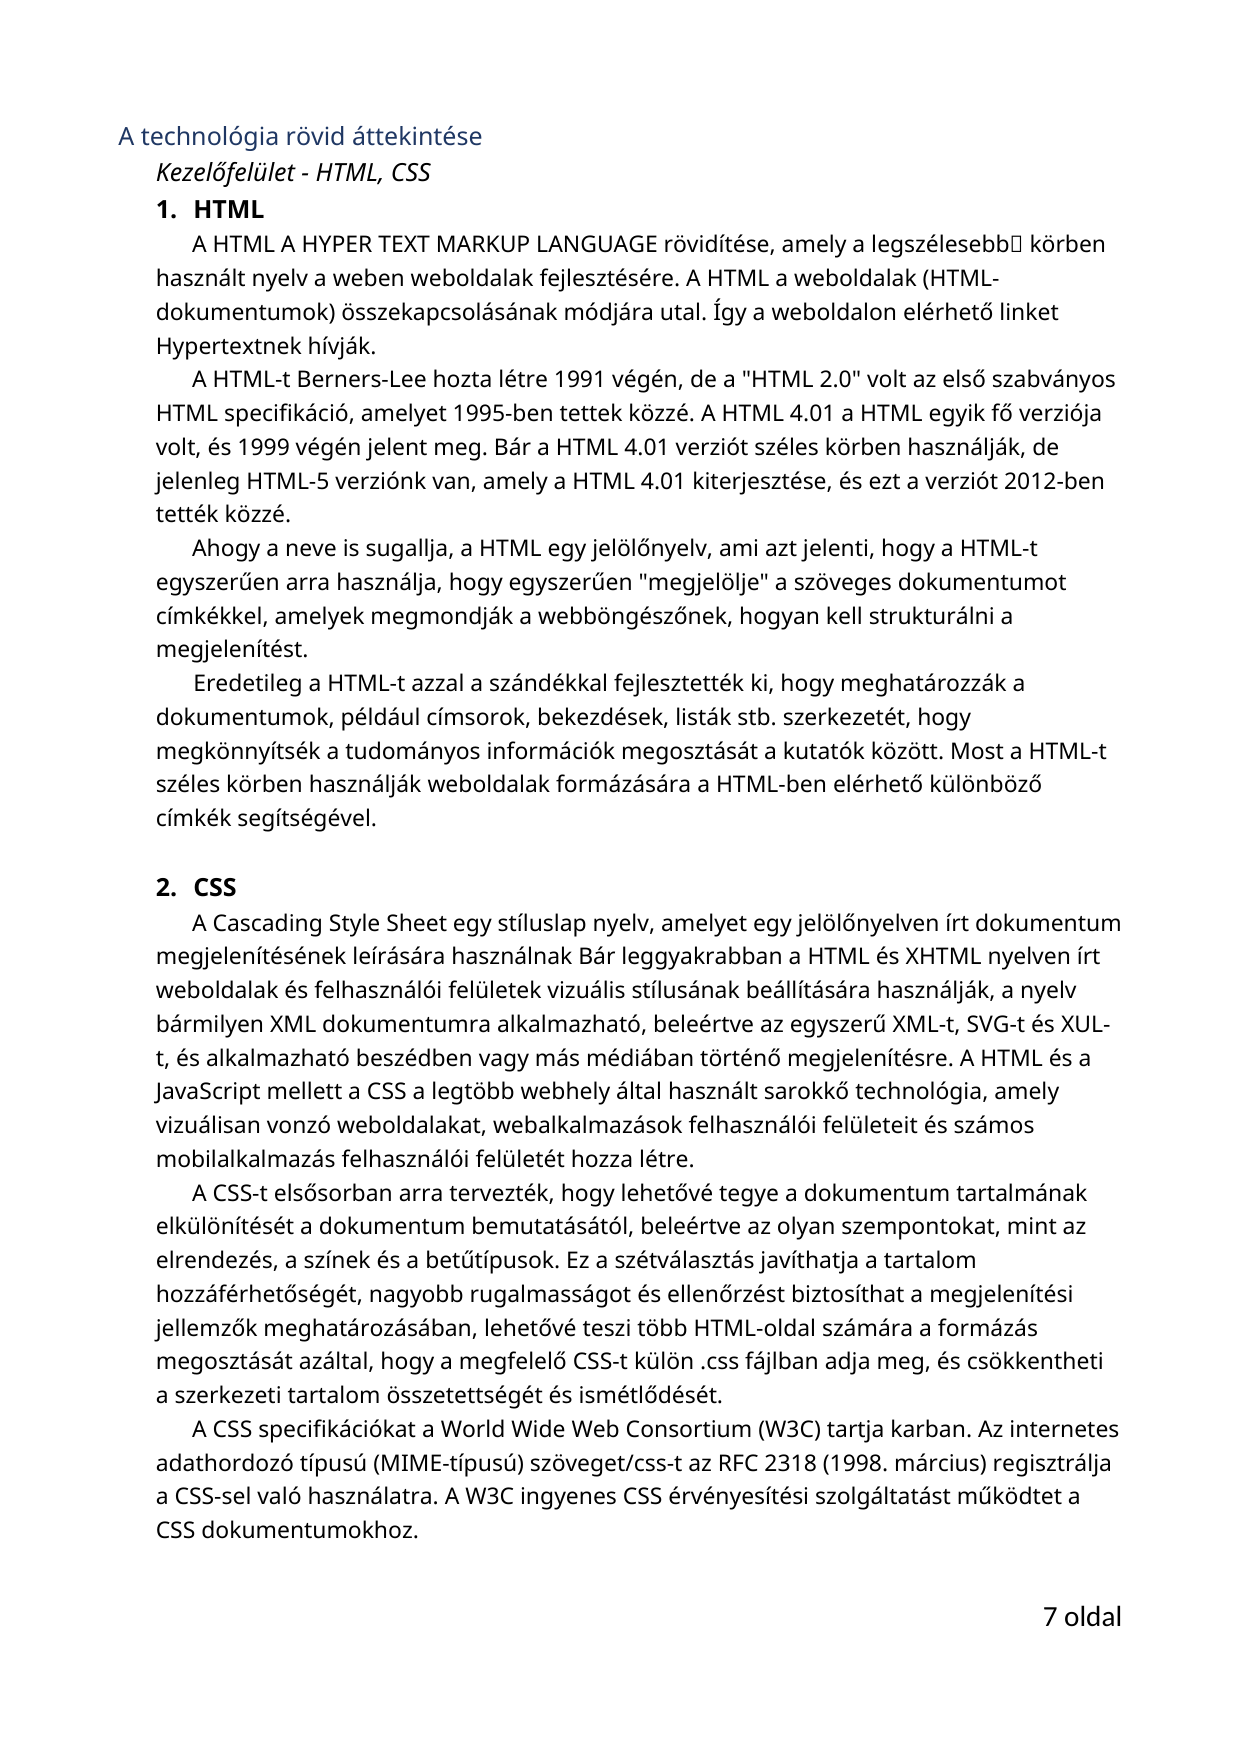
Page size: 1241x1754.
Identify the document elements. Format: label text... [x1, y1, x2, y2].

text A HTML A HYPER TEXT MARKUP LANGUAGE rövidítése, amely a legszélesebb körben használt nyelv a weben weboldalak fejlesztésére. A HTML a weboldalak (HTML-dokumentumok) összekapcsolásának módjára utal. Így a weboldalon elérhető linket Hypertextnek hívják. [156, 228, 1122, 361]
text Eredetileg a HTML-t azzal a szándékkal fejlesztették ki, hogy meghatározzák a dokumentumok, például címsorok, bekezdések, listák stb. szerkezetét, hogy megkönnyítsék a tudományos információk megosztását a kutatók között. Most a HTML-t széles körben használják weboldalak formázására a HTML-ben elérhető különböző címkék segítségével. [156, 667, 1122, 833]
text A CSS specifikációkat a World Wide Web Consortium (W3C) tartja karban. Az internetes adathordozó típusú (MIME-típusú) szöveget/css-t az RFC 2318 (1998. március) regisztrálja a CSS-sel való használatra. A W3C ingyenes CSS érvényesítési szolgáltatást működtet a CSS dokumentumokhoz. [156, 1413, 1122, 1545]
list CSS [156, 870, 1122, 904]
text A HTML-t Berners-Lee hozta létre 1991 végén, de a "HTML 2.0" volt az első szabványos HTML specifikáció, amelyet 1995-ben tettek közzé. A HTML 4.01 a HTML egyik fő verziója volt, és 1999 végén jelent meg. Bár a HTML 4.01 verziót széles körben használják, de jelenleg HTML-5 verziónk van, amely a HTML 4.01 kiterjesztése, és ezt a verziót 2012-ben tették közzé. [156, 363, 1122, 530]
text Ahogy a neve is sugallja, a HTML egy jelölőnyelv, ami azt jelenti, hogy a HTML-t egyszerűen arra használja, hogy egyszerűen "megjelölje" a szöveges dokumentumot címkékkel, amelyek megmondják a webböngészőnek, hogyan kell strukturálni a megjelenítést. [156, 532, 1122, 665]
text A Cascading Style Sheet egy stíluslap nyelv, amelyet egy jelölőnyelven írt dokumentum megjelenítésének leírására használnak Bár leggyakrabban a HTML és XHTML nyelven írt weboldalak és felhasználói felületek vizuális stílusának beállítására használják, a nyelv bármilyen XML dokumentumra alkalmazható, beleértve az egyszerű XML-t, SVG-t és XUL-t, és alkalmazható beszédben vagy más médiában történő megjelenítésre. A HTML és a JavaScript mellett a CSS a legtöbb webhely által használt sarokkő technológia, amely vizuálisan vonzó weboldalakat, webalkalmazások felhasználói felületeit és számos mobilalkalmazás felhasználói felületét hozza létre. [156, 906, 1122, 1174]
text A CSS-t elsősorban arra tervezték, hogy lehetővé tegye a dokumentum tartalmának elkülönítését a dokumentum bemutatásától, beleértve az olyan szempontokat, mint az elrendezés, a színek és a betűtípusok. Ez a szétválasztás javíthatja a tartalom hozzáférhetőségét, nagyobb rugalmasságot és ellenőrzést biztosíthat a megjelenítési jellemzők meghatározásában, lehetővé teszi több HTML-oldal számára a formázás megosztását azáltal, hogy a megfelelő CSS-t külön .css fájlban adja meg, és csökkentheti a szerkezeti tartalom összetettségét és ismétlődését. [156, 1176, 1122, 1410]
subtitle A technológia rövid áttekintése [118, 118, 1122, 152]
text Kezelőfelület - HTML, CSS [118, 155, 1122, 189]
list HTML [156, 192, 1122, 226]
